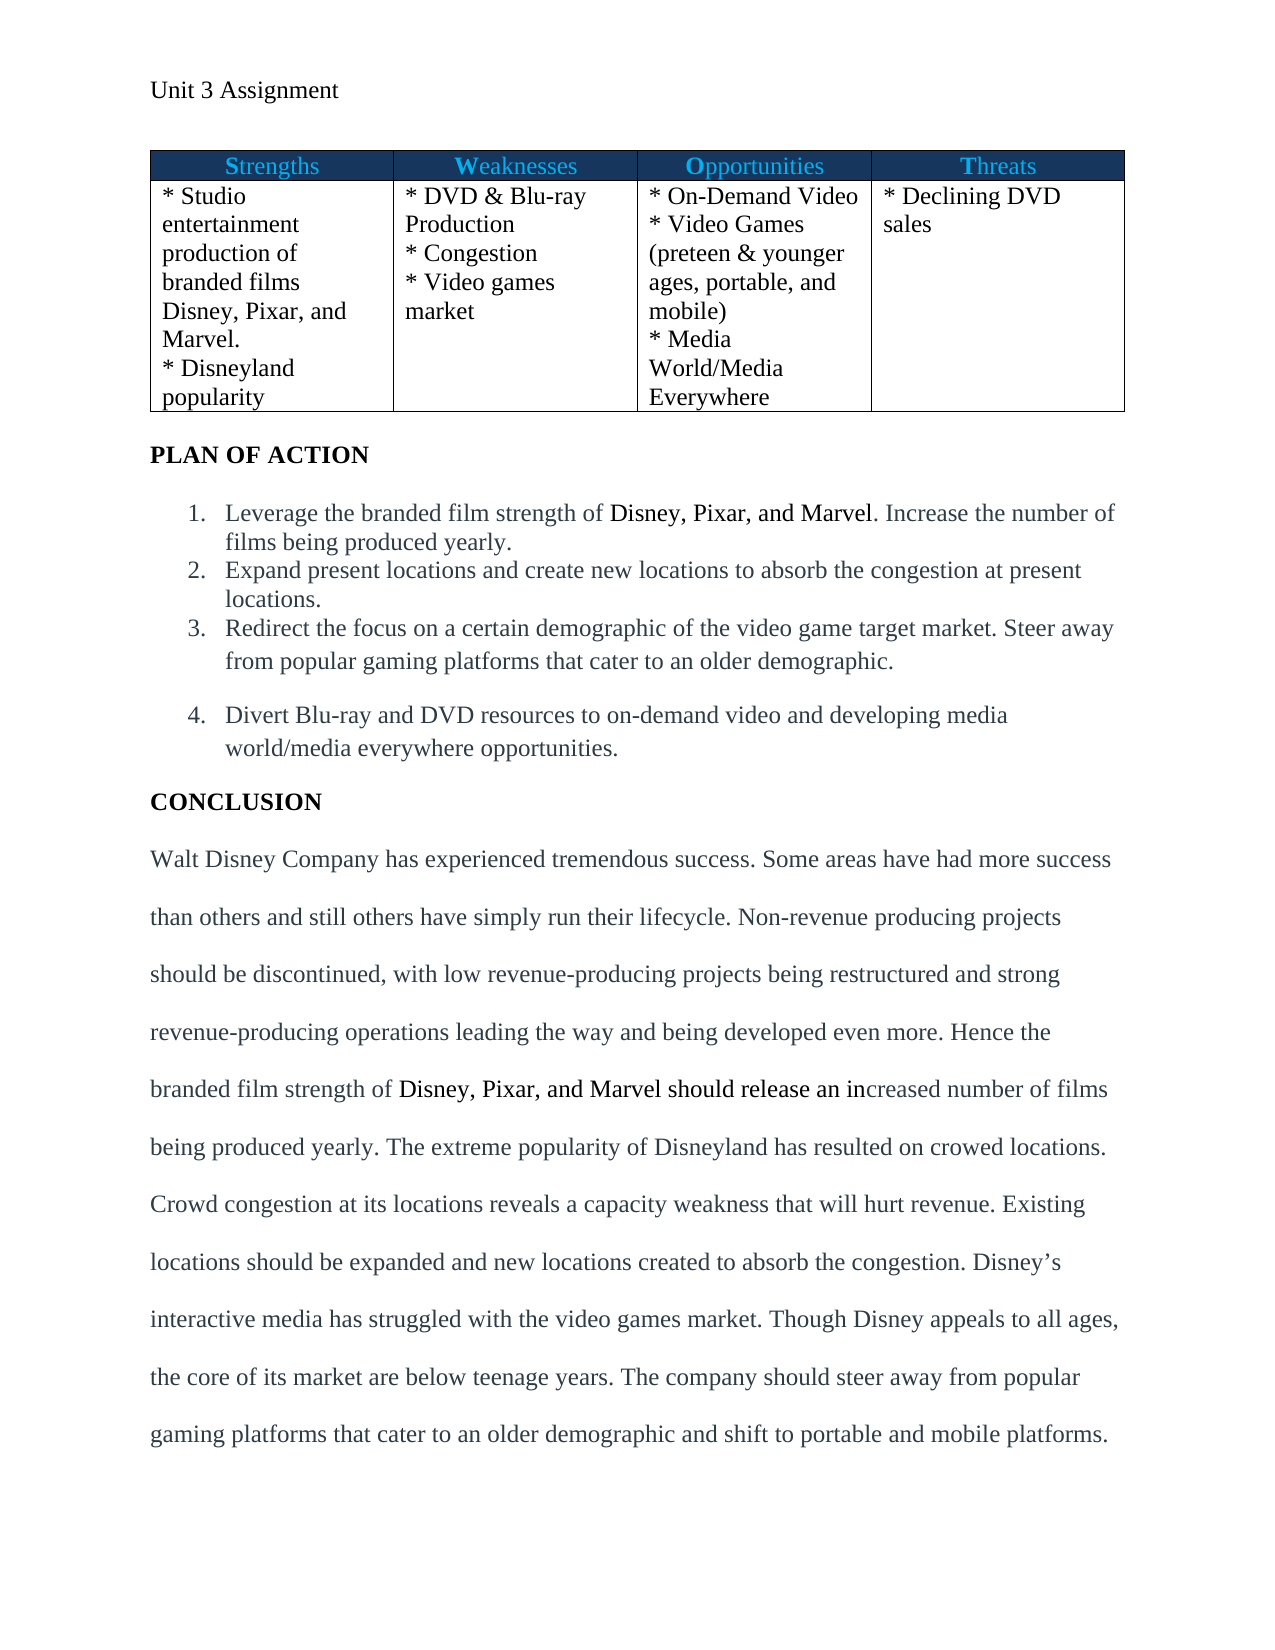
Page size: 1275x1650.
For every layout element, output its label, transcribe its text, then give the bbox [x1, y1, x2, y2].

table_cell * Declining DVD sales [872, 181, 1124, 411]
text PLAN OF ACTION [150, 441, 1125, 469]
text CONCLUSION [150, 787, 1125, 816]
table_cell * DVD & Blu-ray Production * Congestion * Video games market [394, 181, 637, 411]
list Expand present locations and create new locations to absorb the congestion at present locations. [187, 556, 1125, 613]
list Divert Blu-ray and DVD resources to on-demand video and developing media world/media everywhere opportunities. [187, 700, 1125, 762]
table_cell Strengths [151, 151, 393, 180]
table_cell * Studio entertainment production of branded films Disney, Pixar, and Marvel. * Disneyland popularity [151, 181, 393, 411]
list Leverage the branded film strength of Disney, Pixar, and Marvel. Increase the number of films being produced yearly. [187, 498, 1125, 556]
table_cell Opportunities [638, 151, 871, 180]
table_cell Threats [872, 151, 1124, 180]
table_cell Weaknesses [394, 151, 637, 180]
list Redirect the focus on a certain demographic of the video game target market. Steer away from popular gaming platforms that cater to an older demographic. [187, 613, 1125, 675]
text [150, 844, 1125, 1448]
table_cell * On-Demand Video * Video Games (preteen & younger ages, portable, and mobile) * Media World/Media Everywhere [638, 181, 871, 411]
